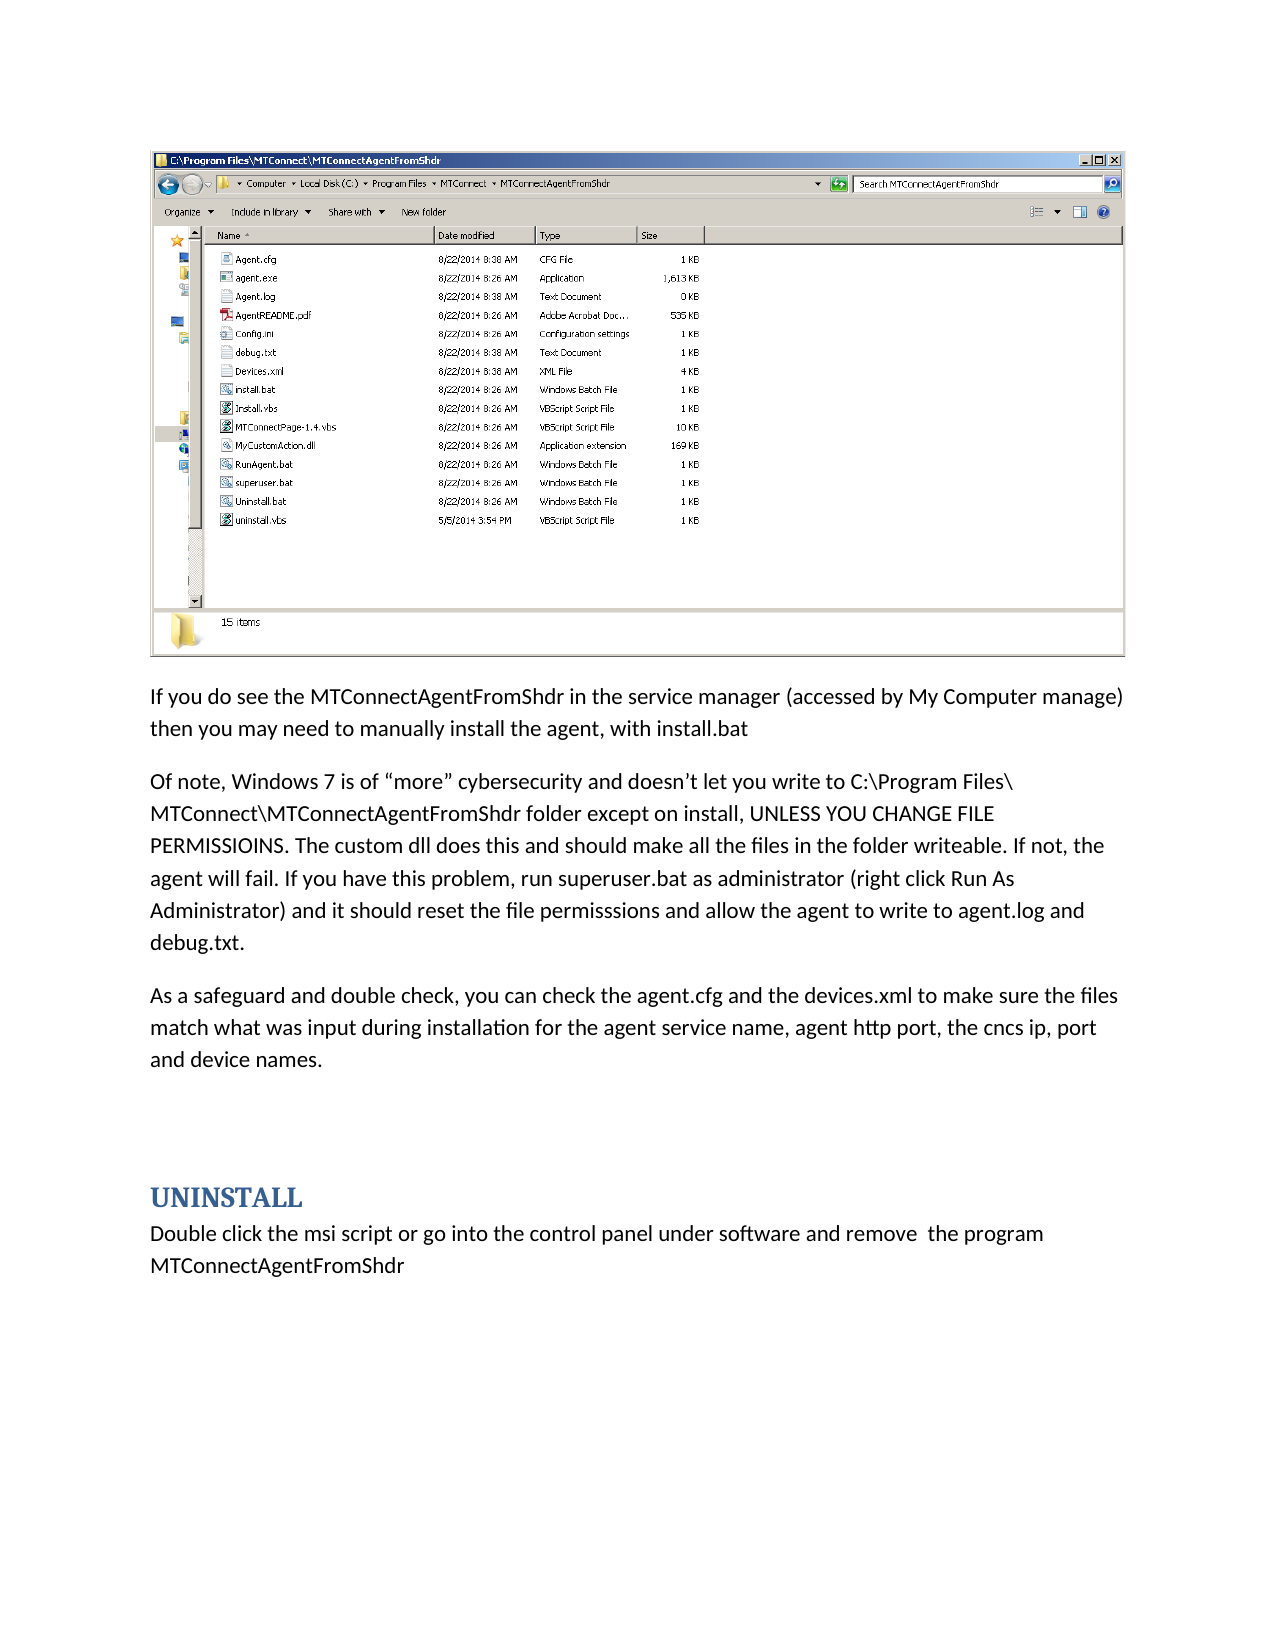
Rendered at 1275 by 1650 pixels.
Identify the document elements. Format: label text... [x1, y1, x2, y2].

text Of note, Windows 7 is of “more” cybersecurity and doesn’t let you write to C:\Program Files\MTConnect\MTConnectAgentFromShdr folder except on install, UNLESS YOU CHANGE FILE PERMISSIOINS. The custom dll does this and should make all the files in the folder writeable. If not, the agent will fail. If you have this problem, run superuser.bat as administrator (right click Run As Administrator) and it should reset the file permisssions and allow the agent to write to agent.log and debug.txt. [150, 767, 1125, 956]
picture [150, 150, 1125, 657]
text If you do see the MTConnectAgentFromShdr in the service manager (accessed by My Computer manage) then you may need to manually install the agent, with install.bat [150, 682, 1125, 742]
subtitle UNINSTALL [150, 1181, 1125, 1214]
text Double click the msi script or go into the control panel under software and remove the program MTConnectAgentFromShdr [150, 1219, 1125, 1279]
text As a safeguard and double check, you can check the agent.cfg and the devices.xml to make sure the files match what was input during installation for the agent service name, agent http port, the cncs ip, port and device names. [150, 981, 1125, 1073]
